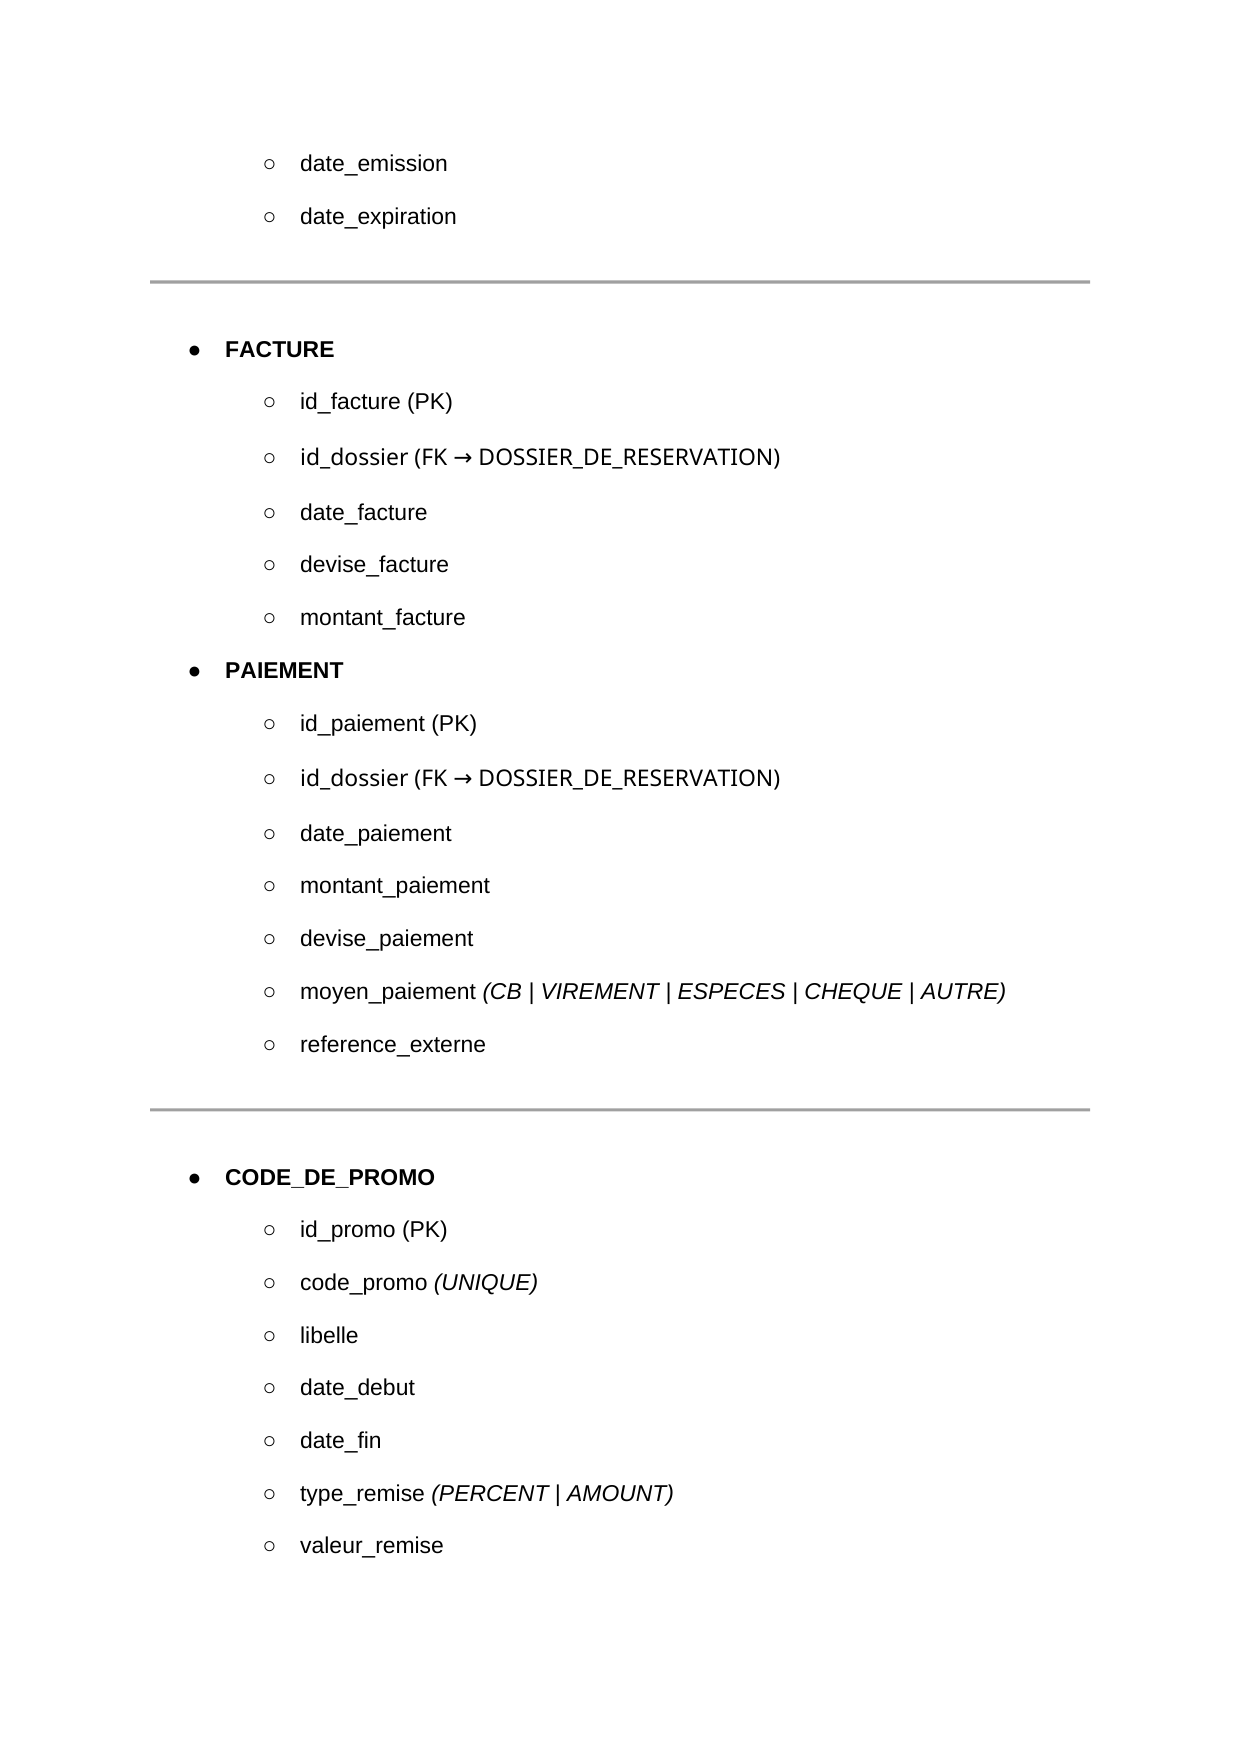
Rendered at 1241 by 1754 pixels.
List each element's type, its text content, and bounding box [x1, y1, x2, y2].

list moyen_paiement (CB | VIREMENT | ESPECES | CHEQUE | AUTRE) [262, 978, 1090, 1031]
list code_promo (UNIQUE) [262, 1269, 1090, 1322]
list id_dossier (FK → DOSSIER_DE_RESERVATION) [262, 441, 1090, 499]
list date_expiration [262, 203, 1090, 255]
list PAIEMENT [187, 657, 1090, 709]
list id_dossier (FK → DOSSIER_DE_RESERVATION) [262, 762, 1090, 820]
list date_paiement [262, 820, 1090, 872]
list CODE_DE_PROMO [187, 1163, 1090, 1216]
list id_paiement (PK) [262, 709, 1090, 762]
list id_facture (PK) [262, 388, 1090, 441]
list date_fin [262, 1427, 1090, 1480]
list valeur_remise [262, 1532, 1090, 1585]
list type_remise (PERCENT | AMOUNT) [262, 1480, 1090, 1532]
list FACTURE [187, 336, 1090, 388]
list date_emission [262, 150, 1090, 203]
list id_promo (PK) [262, 1216, 1090, 1269]
list devise_facture [262, 551, 1090, 604]
list montant_paiement [262, 872, 1090, 925]
list devise_paiement [262, 925, 1090, 978]
list date_facture [262, 499, 1090, 551]
list date_debut [262, 1374, 1090, 1427]
list libelle [262, 1322, 1090, 1374]
list montant_facture [262, 604, 1090, 657]
list reference_externe [262, 1031, 1090, 1083]
